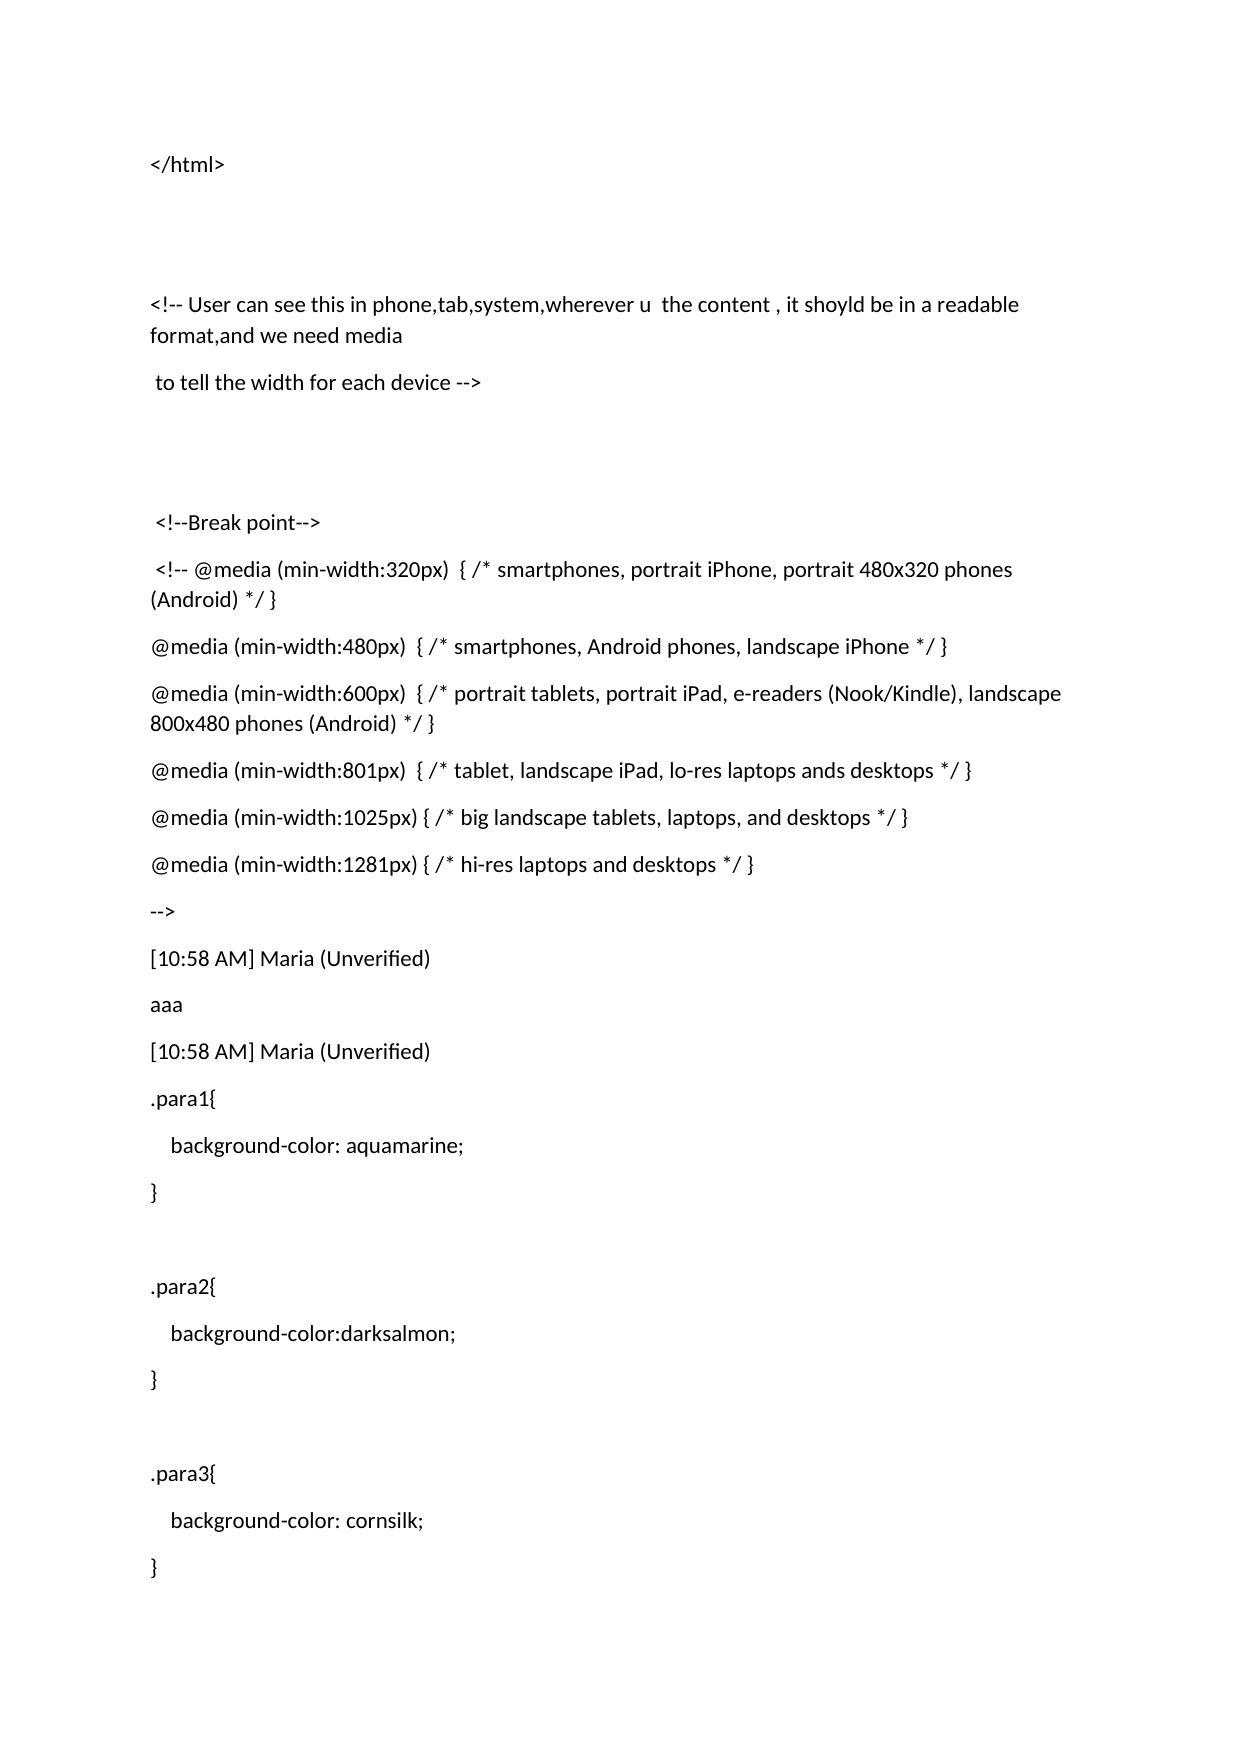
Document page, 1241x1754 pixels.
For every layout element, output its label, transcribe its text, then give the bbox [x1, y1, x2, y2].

text --> [150, 897, 1090, 925]
text .para3{ [150, 1459, 1090, 1487]
text .para2{ [150, 1272, 1090, 1300]
text @media (min-width:1025px) { /* big landscape tablets, laptops, and desktops */ } [150, 803, 1090, 831]
text <!--Break point--> [150, 508, 1090, 536]
text background-color: aquamarine; [150, 1131, 1090, 1159]
text } [150, 1553, 1090, 1581]
text <!-- @media (min-width:320px) { /* smartphones, portrait iPhone, portrait 480x320 phones (Android) */ } [150, 555, 1090, 613]
text } [150, 1178, 1090, 1206]
text background-color:darksalmon; [150, 1319, 1090, 1347]
text @media (min-width:480px) { /* smartphones, Android phones, landscape iPhone */ } [150, 632, 1090, 660]
text to tell the width for each device --> [150, 368, 1090, 396]
text <!-- User can see this in phone,tab,system,wherever u the content , it shoyld be in a readable format,and we need media [150, 291, 1090, 349]
text [10:58 AM] Maria (Unverified) [150, 1037, 1090, 1066]
text aaa [150, 991, 1090, 1019]
text } [150, 1366, 1090, 1394]
text @media (min-width:600px) { /* portrait tablets, portrait iPad, e-readers (Nook/Kindle), landscape 800x480 phones (Android) */ } [150, 679, 1090, 737]
text @media (min-width:1281px) { /* hi-res laptops and desktops */ } [150, 850, 1090, 878]
text background-color: cornsilk; [150, 1506, 1090, 1534]
text .para1{ [150, 1084, 1090, 1112]
text @media (min-width:801px) { /* tablet, landscape iPad, lo-res laptops ands desktops */ } [150, 756, 1090, 784]
text [10:58 AM] Maria (Unverified) [150, 944, 1090, 972]
text </html> [150, 150, 1090, 178]
